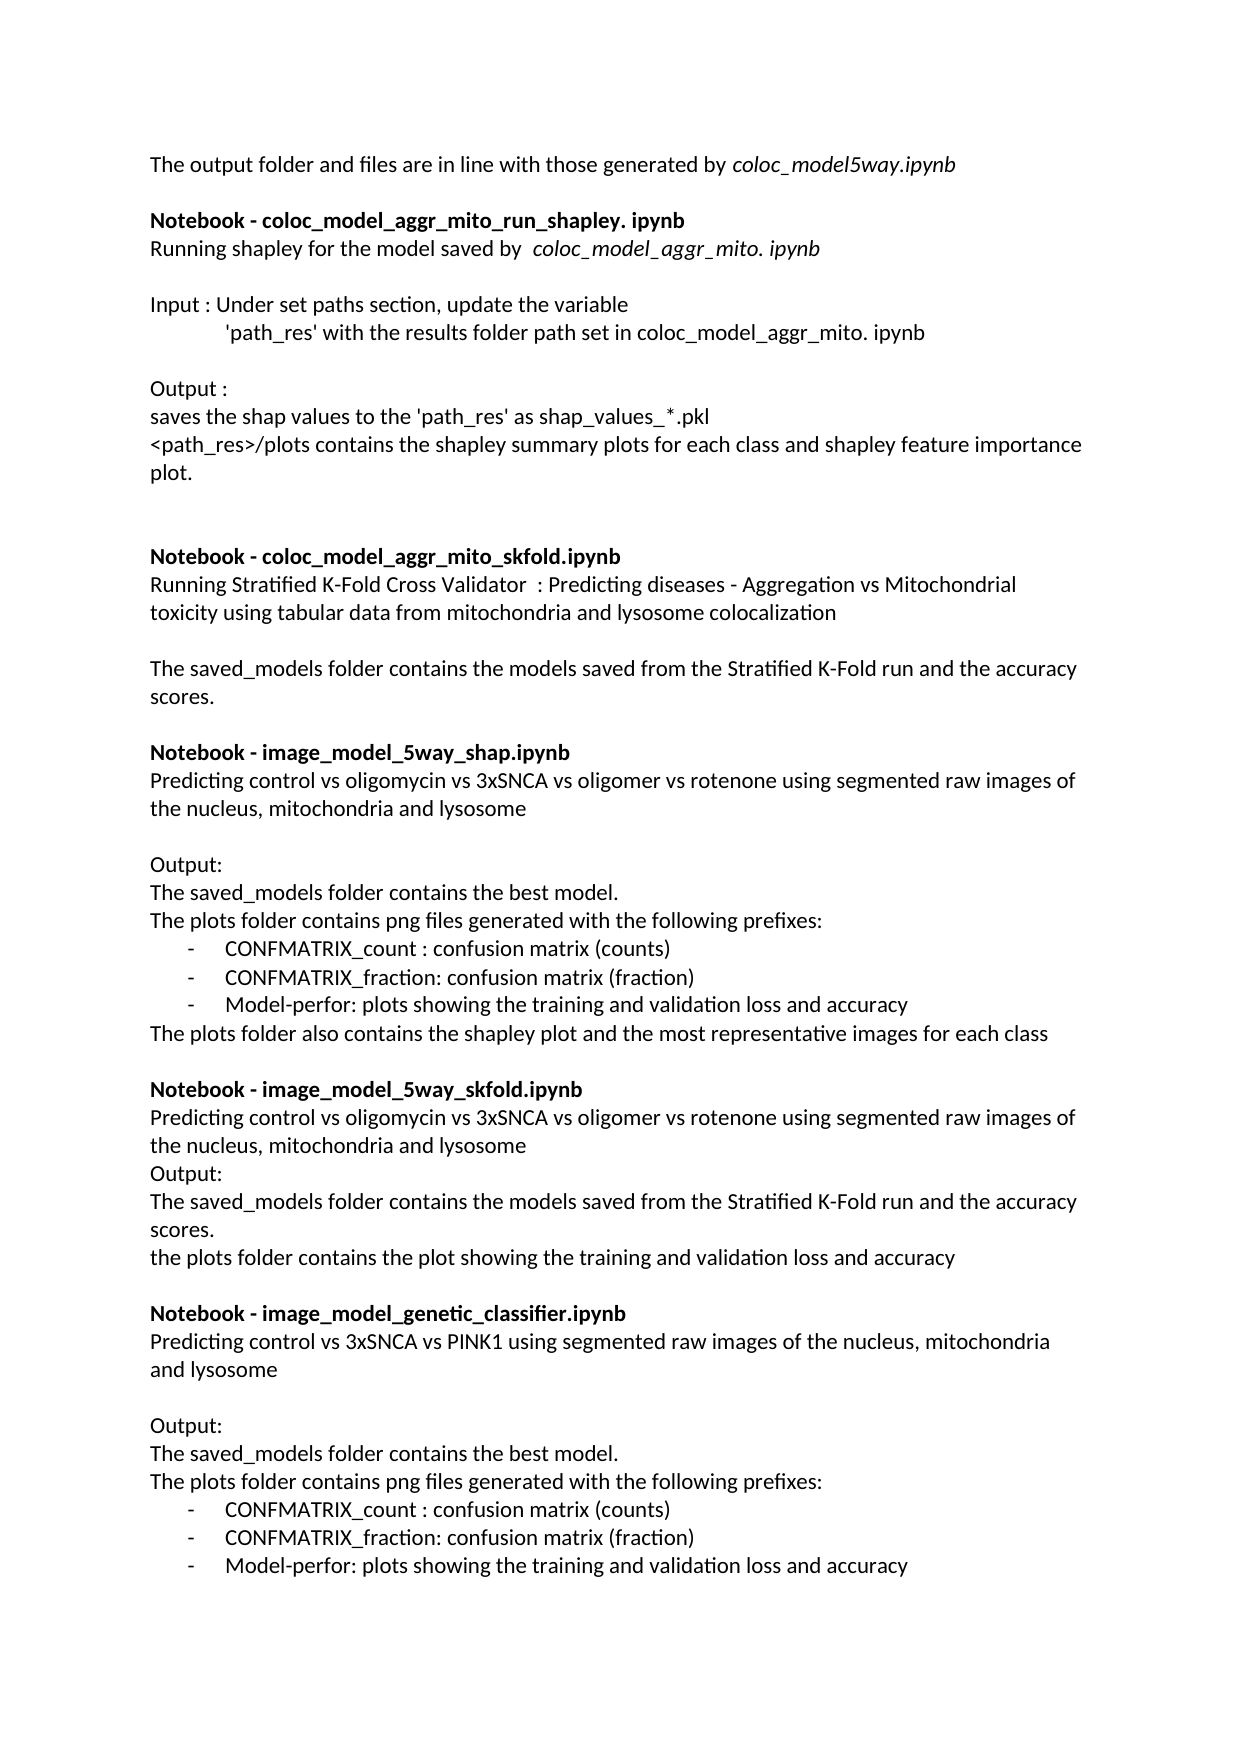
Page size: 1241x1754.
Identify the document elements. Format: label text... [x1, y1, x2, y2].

text saves the shap values to the 'path_res' as shap_values_*.pkl [150, 402, 1090, 430]
text Notebook - image_model_5way_skfold.ipynb [150, 1075, 1090, 1103]
text Output: [150, 851, 1090, 878]
text Predicting control vs oligomycin vs 3xSNCA vs oligomer vs rotenone using segmented raw images of the nucleus, mitochondria and lysosome [150, 766, 1090, 822]
text The saved_models folder contains the best model. [150, 878, 1090, 907]
list CONFMATRIX_fraction: confusion matrix (fraction) [187, 963, 1090, 991]
list Model-perfor: plots showing the training and validation loss and accuracy [187, 991, 1090, 1019]
text <path_res>/plots contains the shapley summary plots for each class and shapley feature importance plot. [150, 430, 1090, 486]
text The plots folder also contains the shapley plot and the most representative images for each class [150, 1019, 1090, 1047]
text Predicting control vs 3xSNCA vs PINK1 using segmented raw images of the nucleus, mitochondria and lysosome [150, 1327, 1090, 1383]
text Input : Under set paths section, update the variable [150, 290, 1090, 318]
text Predicting control vs oligomycin vs 3xSNCA vs oligomer vs rotenone using segmented raw images of the nucleus, mitochondria and lysosome [150, 1103, 1090, 1159]
text Notebook - image_model_5way_shap.ipynb [150, 738, 1090, 766]
text Output : [150, 374, 1090, 402]
list CONFMATRIX_count : confusion matrix (counts) [187, 934, 1090, 963]
text Running Stratified K-Fold Cross Validator : Predicting diseases - Aggregation vs Mitochondrial toxicity using tabular data from mitochondria and lysosome colocalization [150, 570, 1090, 626]
text The saved_models folder contains the best model. [150, 1439, 1090, 1467]
text The output folder and files are in line with those generated by coloc_model5way.ipynb [150, 150, 1090, 178]
text The plots folder contains png files generated with the following prefixes: [150, 907, 1090, 934]
list Model-perfor: plots showing the training and validation loss and accuracy [187, 1551, 1090, 1579]
text The plots folder contains png files generated with the following prefixes: [150, 1467, 1090, 1495]
text 'path_res' with the results folder path set in coloc_model_aggr_mito. ipynb [150, 318, 1090, 346]
text The saved_models folder contains the models saved from the Stratified K-Fold run and the accuracy scores. [150, 654, 1090, 710]
text Notebook - coloc_model_aggr_mito_run_shapley. ipynb [150, 206, 1090, 234]
text Notebook - coloc_model_aggr_mito_skfold.ipynb [150, 542, 1090, 570]
text Output: [150, 1411, 1090, 1439]
list CONFMATRIX_count : confusion matrix (counts) [187, 1495, 1090, 1523]
text Notebook - image_model_genetic_classifier.ipynb [150, 1299, 1090, 1327]
text the plots folder contains the plot showing the training and validation loss and accuracy [150, 1243, 1090, 1271]
text Running shapley for the model saved by coloc_model_aggr_mito. ipynb [150, 234, 1090, 262]
list CONFMATRIX_fraction: confusion matrix (fraction) [187, 1523, 1090, 1551]
text Output: [150, 1159, 1090, 1187]
text The saved_models folder contains the models saved from the Stratified K-Fold run and the accuracy scores. [150, 1187, 1090, 1243]
